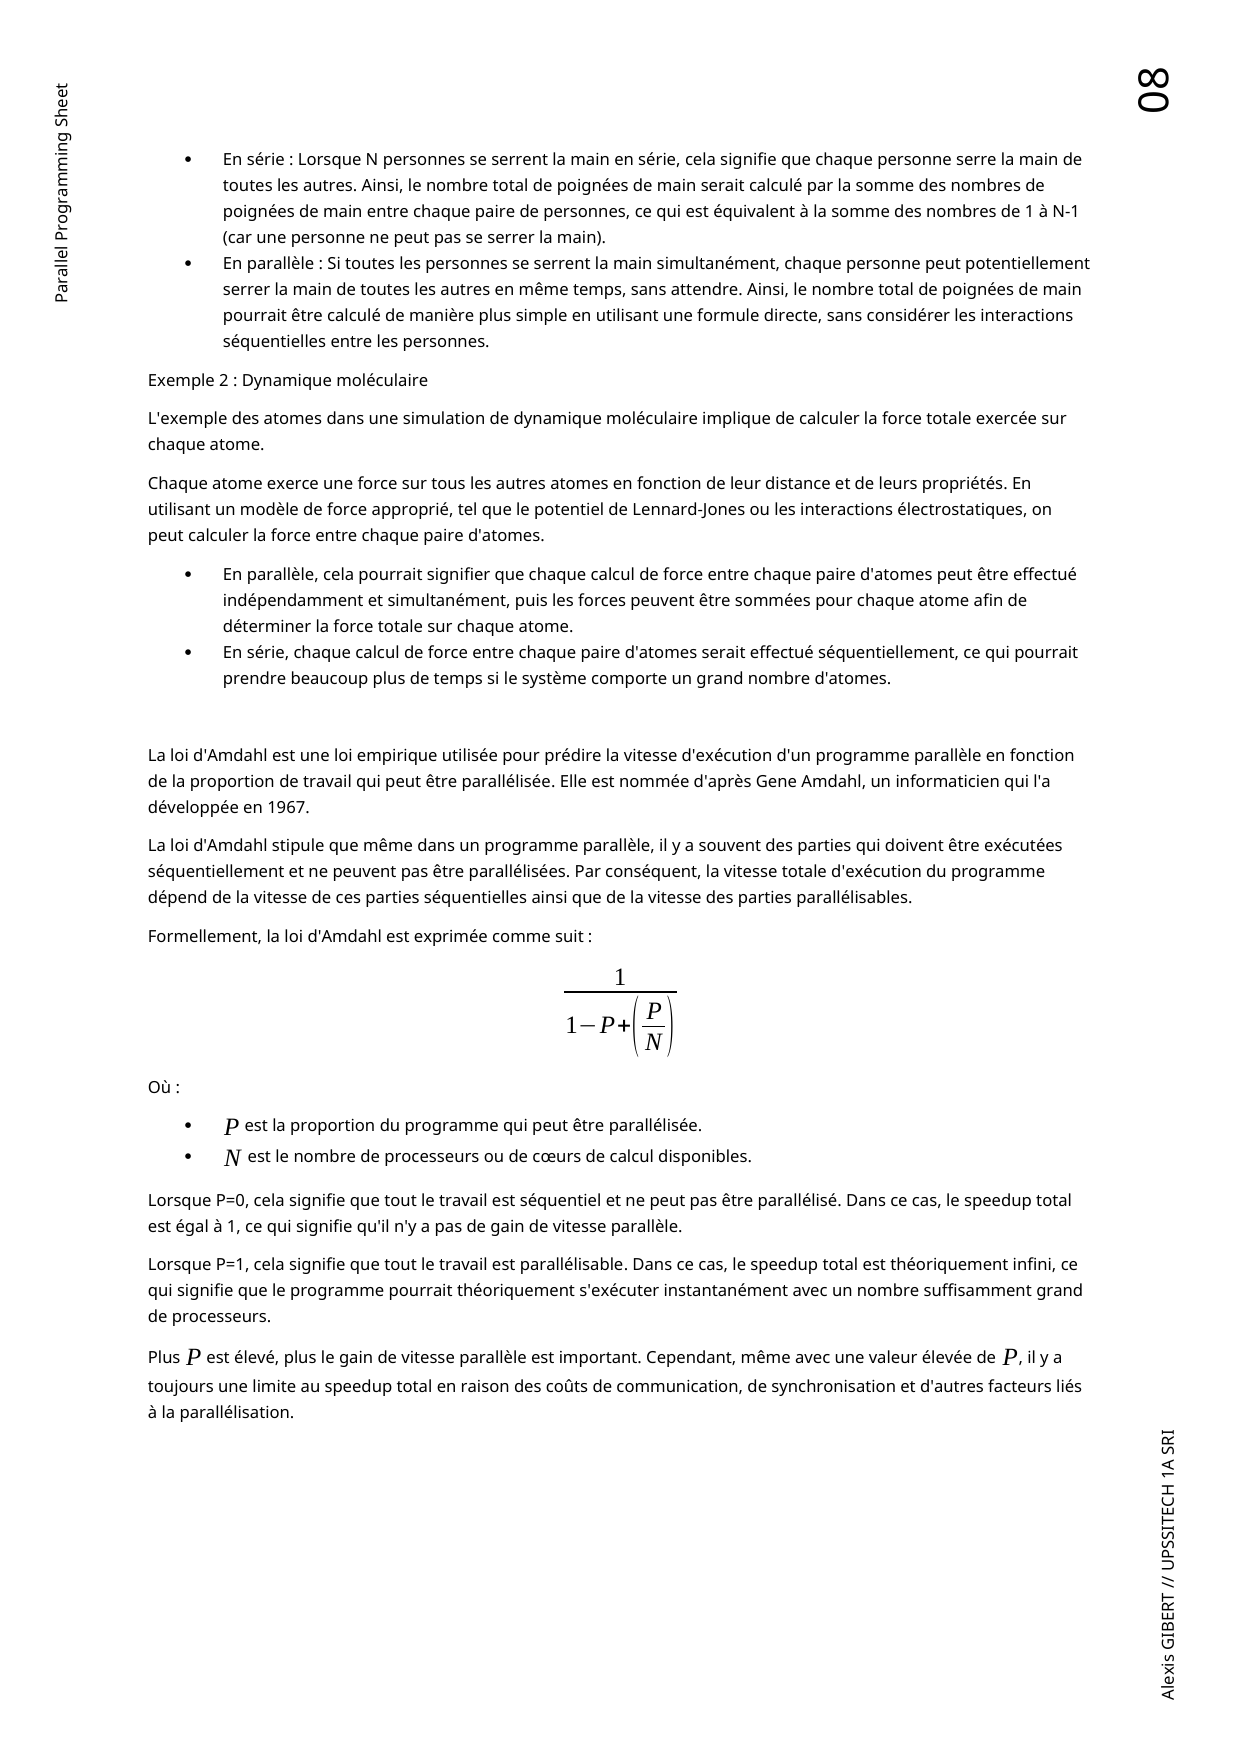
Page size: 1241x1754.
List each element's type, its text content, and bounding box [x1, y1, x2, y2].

text La loi d'Amdahl est une loi empirique utilisée pour prédire la vitesse d'exécution d'un programme parallèle en fonction de la proportion de travail qui peut être parallélisée. Elle est nommée d'après Gene Amdahl, un informaticien qui l'a développée en 1967. [148, 743, 1093, 818]
text Plus est élevé, plus le gain de vitesse parallèle est important. Cependant, même avec une valeur élevée de , il y a toujours une limite au speedup total en raison des coûts de communication, de synchronisation et d'autres facteurs liés à la parallélisation. [148, 1344, 1093, 1423]
list est le nombre de processeurs ou de cœurs de calcul disponibles. [185, 1145, 1093, 1173]
text Lorsque P=0, cela signifie que tout le travail est séquentiel et ne peut pas être parallélisé. Dans ce cas, le speedup total est égal à 1, ce qui signifie qu'il n'y a pas de gain de vitesse parallèle. [148, 1188, 1093, 1237]
text Où : [148, 1075, 1093, 1098]
text La loi d'Amdahl stipule que même dans un programme parallèle, il y a souvent des parties qui doivent être exécutées séquentiellement et ne peuvent pas être parallélisées. Par conséquent, la vitesse totale d'exécution du programme dépend de la vitesse de ces parties séquentielles ainsi que de la vitesse des parties parallélisables. [148, 834, 1093, 909]
text Exemple 2 : Dynamique moléculaire [148, 368, 1093, 391]
list En parallèle, cela pourrait signifier que chaque calcul de force entre chaque paire d'atomes peut être effectué indépendamment et simultanément, puis les forces peuvent être sommées pour chaque atome afin de déterminer la force totale sur chaque atome. [185, 562, 1093, 637]
text L'exemple des atomes dans une simulation de dynamique moléculaire implique de calculer la force totale exercée sur chaque atome. [148, 407, 1093, 456]
list En série : Lorsque N personnes se serrent la main en série, cela signifie que chaque personne serre la main de toutes les autres. Ainsi, le nombre total de poignées de main serait calculé par la somme des nombres de poignées de main entre chaque paire de personnes, ce qui est équivalent à la somme des nombres de 1 à N-1 (car une personne ne peut pas se serrer la main). [185, 148, 1093, 248]
list est la proportion du programme qui peut être parallélisée. [185, 1114, 1093, 1142]
list En série, chaque calcul de force entre chaque paire d'atomes serait effectué séquentiellement, ce qui pourrait prendre beaucoup plus de temps si le système comporte un grand nombre d'atomes. [185, 640, 1093, 689]
text Formellement, la loi d'Amdahl est exprimée comme suit : [148, 925, 1093, 947]
text Lorsque P=1, cela signifie que tout le travail est parallélisable. Dans ce cas, le speedup total est théoriquement infini, ce qui signifie que le programme pourrait théoriquement s'exécuter instantanément avec un nombre suffisamment grand de processeurs. [148, 1253, 1093, 1328]
text Chaque atome exerce une force sur tous les autres atomes en fonction de leur distance et de leurs propriétés. En utilisant un modèle de force approprié, tel que le potentiel de Lennard-Jones ou les interactions électrostatiques, on peut calculer la force entre chaque paire d'atomes. [148, 472, 1093, 546]
list En parallèle : Si toutes les personnes se serrent la main simultanément, chaque personne peut potentiellement serrer la main de toutes les autres en même temps, sans attendre. Ainsi, le nombre total de poignées de main pourrait être calculé de manière plus simple en utilisant une formule directe, sans considérer les interactions séquentielles entre les personnes. [185, 252, 1093, 353]
